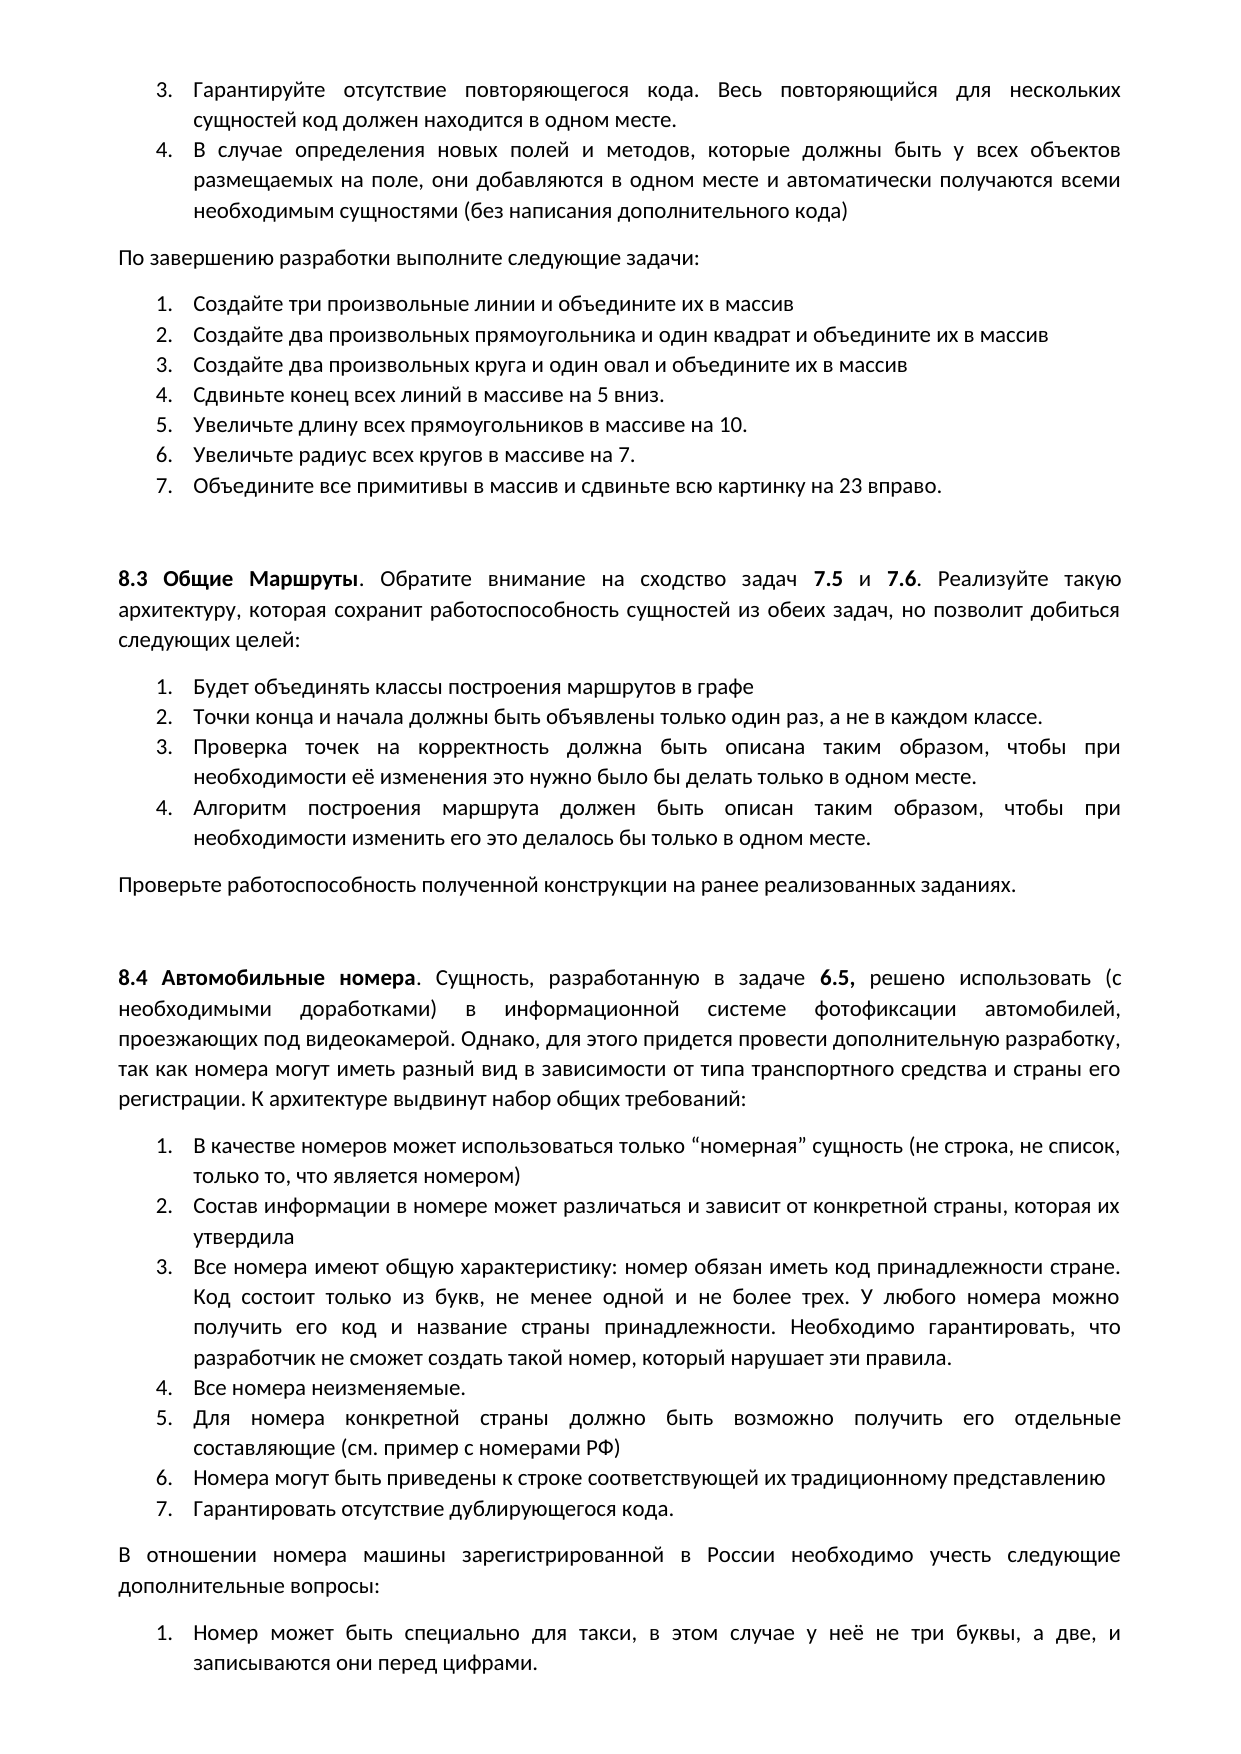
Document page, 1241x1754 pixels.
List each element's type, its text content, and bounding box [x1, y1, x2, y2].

list Номер может быть специально для такси, в этом случае у неё не три буквы, а две, и записываются они перед цифрами. [156, 1618, 1122, 1676]
list Создайте три произвольные линии и объедините их в массив [156, 289, 1122, 318]
list Все номера имеют общую характеристику: номер обязан иметь код принадлежности стране. Код состоит только из букв, не менее одной и не более трех. У любого номера можно получить его код и название страны принадлежности. Необходимо гарантировать, что разработчик не сможет создать такой номер, который нарушает эти правила. [156, 1252, 1122, 1371]
list Для номера конкретной страны должно быть возможно получить его отдельные составляющие (см. пример с номерами РФ) [156, 1403, 1122, 1461]
list Сдвиньте конец всех линий в массиве на 5 вниз. [156, 380, 1122, 408]
list Увеличьте радиус всех кругов в массиве на 7. [156, 441, 1122, 469]
list Гарантировать отсутствие дублирующегося кода. [156, 1494, 1122, 1522]
list Состав информации в номере может различаться и зависит от конкретной страны, которая их утвердила [156, 1192, 1122, 1250]
list Будет объединять классы построения маршрутов в графе [156, 672, 1122, 700]
list Гарантируйте отсутствие повторяющегося кода. Весь повторяющийся для нескольких сущностей код должен находится в одном месте. [156, 75, 1122, 133]
list Номера могут быть приведены к строке соответствующей их традиционному представлению [156, 1463, 1122, 1492]
list В качестве номеров может использоваться только “номерная” сущность (не строка, не список, только то, что является номером) [156, 1131, 1122, 1189]
list Увеличьте длину всех прямоугольников в массиве на 10. [156, 410, 1122, 438]
list Создайте два произвольных прямоугольника и один квадрат и объедините их в массив [156, 320, 1122, 348]
text По завершению разработки выполните следующие задачи: [118, 243, 1122, 271]
list Точки конца и начала должны быть объявлены только один раз, а не в каждом классе. [156, 702, 1122, 730]
text 8.3 Общие Маршруты. Обратите внимание на сходство задач 7.5 и 7.6. Реализуйте такую архитектуру, которая сохранит работоспособность сущностей из обеих задач, но позволит добиться следующих целей: [118, 564, 1122, 653]
list В случае определения новых полей и методов, которые должны быть у всех объектов размещаемых на поле, они добавляются в одном месте и автоматически получаются всеми необходимым сущностями (без написания дополнительного кода) [156, 135, 1122, 224]
list Проверка точек на корректность должна быть описана таким образом, чтобы при необходимости её изменения это нужно было бы делать только в одном месте. [156, 732, 1122, 791]
text В отношении номера машины зарегистрированной в России необходимо учесть следующие дополнительные вопросы: [118, 1541, 1122, 1599]
list Все номера неизменяемые. [156, 1373, 1122, 1401]
list Алгоритм построения маршрута должен быть описан таким образом, чтобы при необходимости изменить его это делалось бы только в одном месте. [156, 793, 1122, 851]
list Создайте два произвольных круга и один овал и объедините их в массив [156, 350, 1122, 378]
text Проверьте работоспособность полученной конструкции на ранее реализованных заданиях. [118, 870, 1122, 898]
list Объедините все примитивы в массив и сдвиньте всю картинку на 23 вправо. [156, 471, 1122, 499]
text 8.4 Автомобильные номера. Сущность, разработанную в задаче 6.5, решено использовать (с необходимыми доработками) в информационной системе фотофиксации автомобилей, проезжающих под видеокамерой. Однако, для этого придется провести дополнительную разработку, так как номера могут иметь разный вид в зависимости от типа транспортного средства и страны его регистрации. К архитектуре выдвинут набор общих требований: [118, 963, 1122, 1112]
